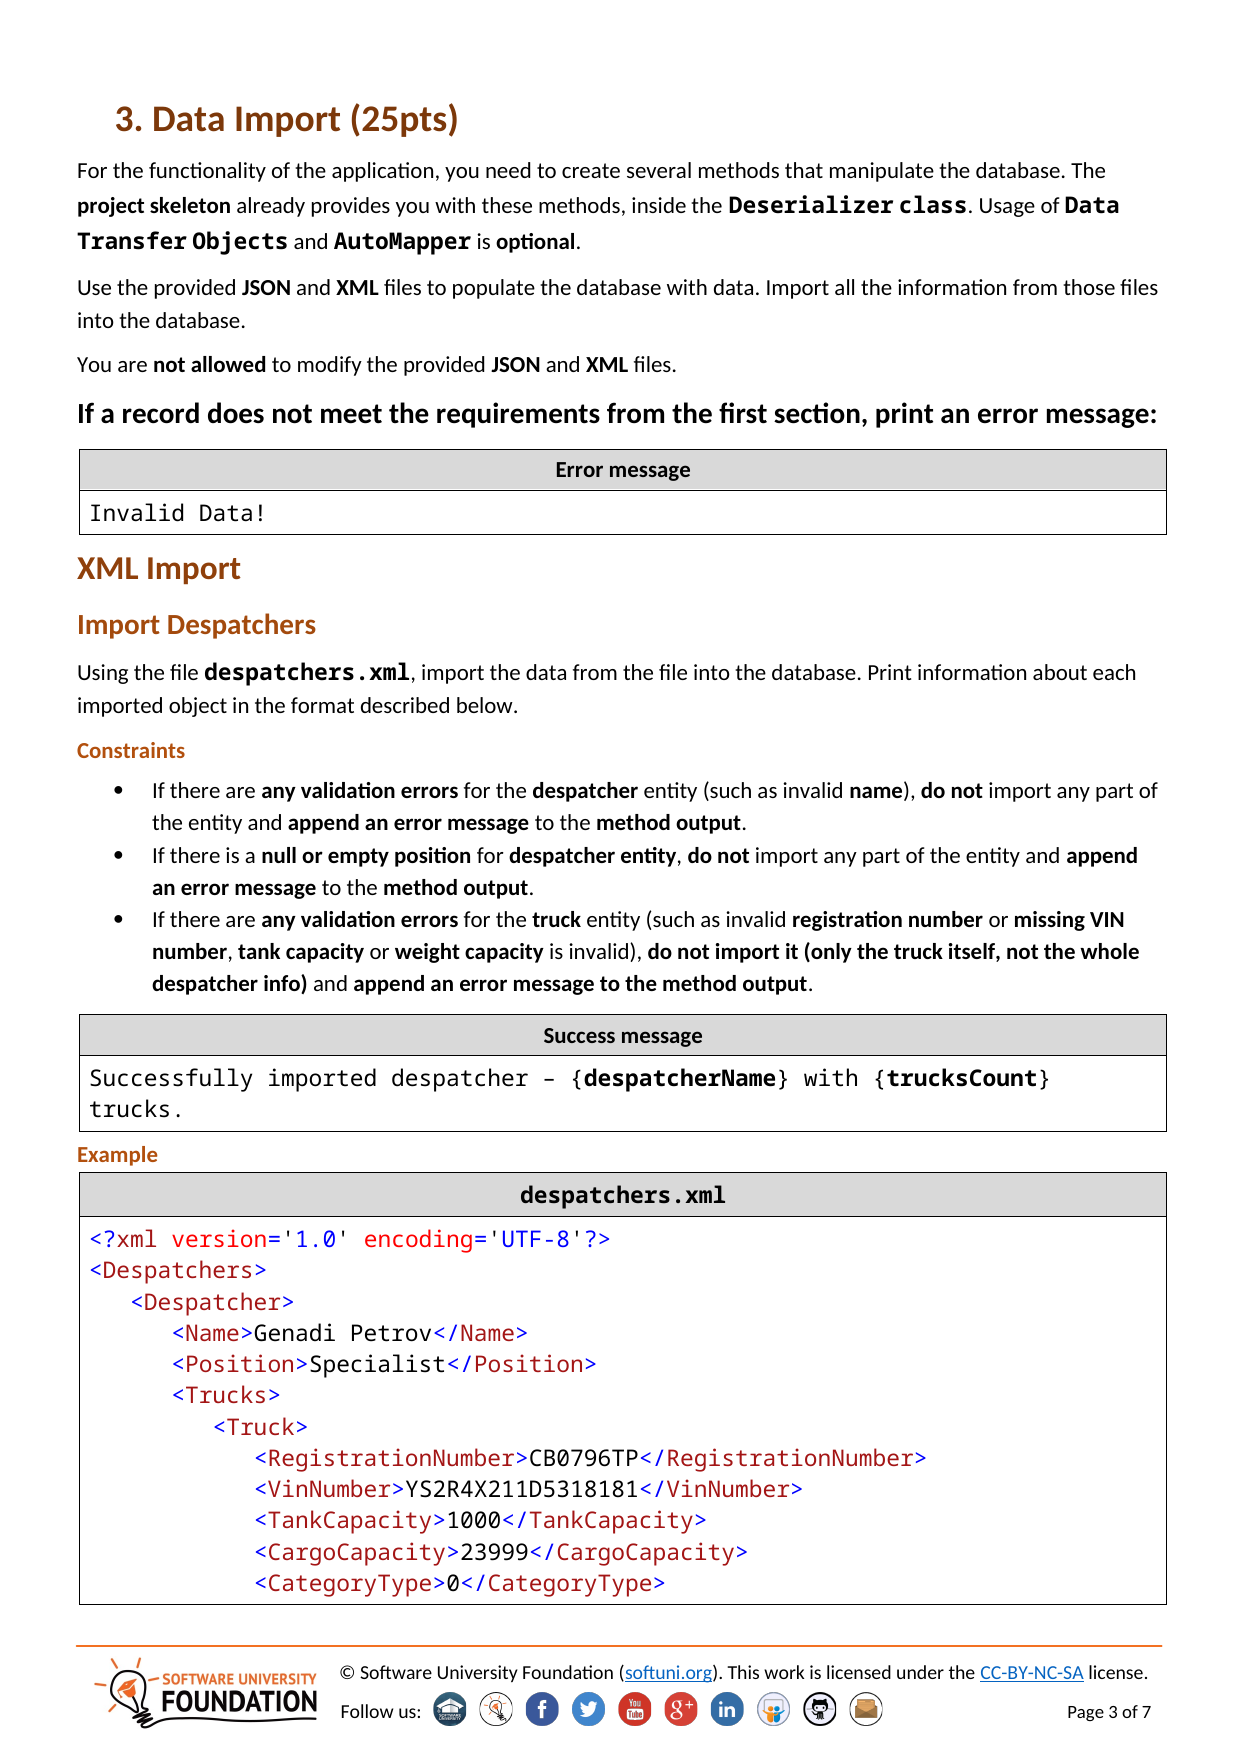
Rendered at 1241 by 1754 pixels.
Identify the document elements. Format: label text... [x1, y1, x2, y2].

table_header Error message [80, 450, 1166, 489]
subtitle Data Import (25pts) [114, 95, 1163, 141]
picture [803, 1692, 837, 1726]
picture [93, 1656, 317, 1729]
table_header despatchers.xml [80, 1173, 1166, 1216]
picture [710, 1692, 744, 1726]
picture [479, 1692, 513, 1726]
text Use the provided JSON and XML files to populate the database with data. Import all the information from those files into the database. [77, 273, 1163, 334]
table_cell Invalid Data! [80, 491, 1166, 534]
picture [618, 1692, 652, 1726]
table_cell Successfully imported despatcher – {despatcherName} with {trucksCount} trucks. [80, 1056, 1166, 1131]
list If there are any validation errors for the truck entity (such as invalid registration number or missing VIN number, tank capacity or weight capacity is invalid), do not import it (only the truck itself, not the whole despatcher info) and append an error message to the method output. [114, 905, 1163, 997]
table_header Success message [80, 1015, 1166, 1055]
picture [433, 1692, 467, 1726]
subtitle XML Import [77, 547, 1163, 588]
text Using the file despatchers.xml, import the data from the file into the database. Print information about each imported object in the format described below. [77, 656, 1163, 719]
picture [757, 1692, 790, 1726]
picture [664, 1692, 698, 1726]
picture [572, 1692, 605, 1726]
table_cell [80, 1217, 1166, 1604]
picture [525, 1692, 559, 1726]
text For the functionality of the application, you need to create several methods that manipulate the database. The project skeleton already provides you with these methods, inside the Deserializer class. Usage of Data Transfer Objects and AutoMapper is optional. [77, 156, 1163, 256]
subtitle Constraints [77, 736, 1163, 764]
list If there is a null or empty position for despatcher entity, do not import any part of the entity and append an error message to the method output. [114, 841, 1163, 901]
list If there are any validation errors for the despatcher entity (such as invalid name), do not import any part of the entity and append an error message to the method output. [114, 776, 1163, 837]
text You are not allowed to modify the provided JSON and XML files. [77, 350, 1163, 378]
subtitle Example [77, 1140, 1163, 1168]
subtitle Import Despatchers [77, 606, 1163, 642]
picture [849, 1692, 883, 1726]
text If a record does not meet the requirements from the first section, print an error message: [77, 395, 1163, 431]
